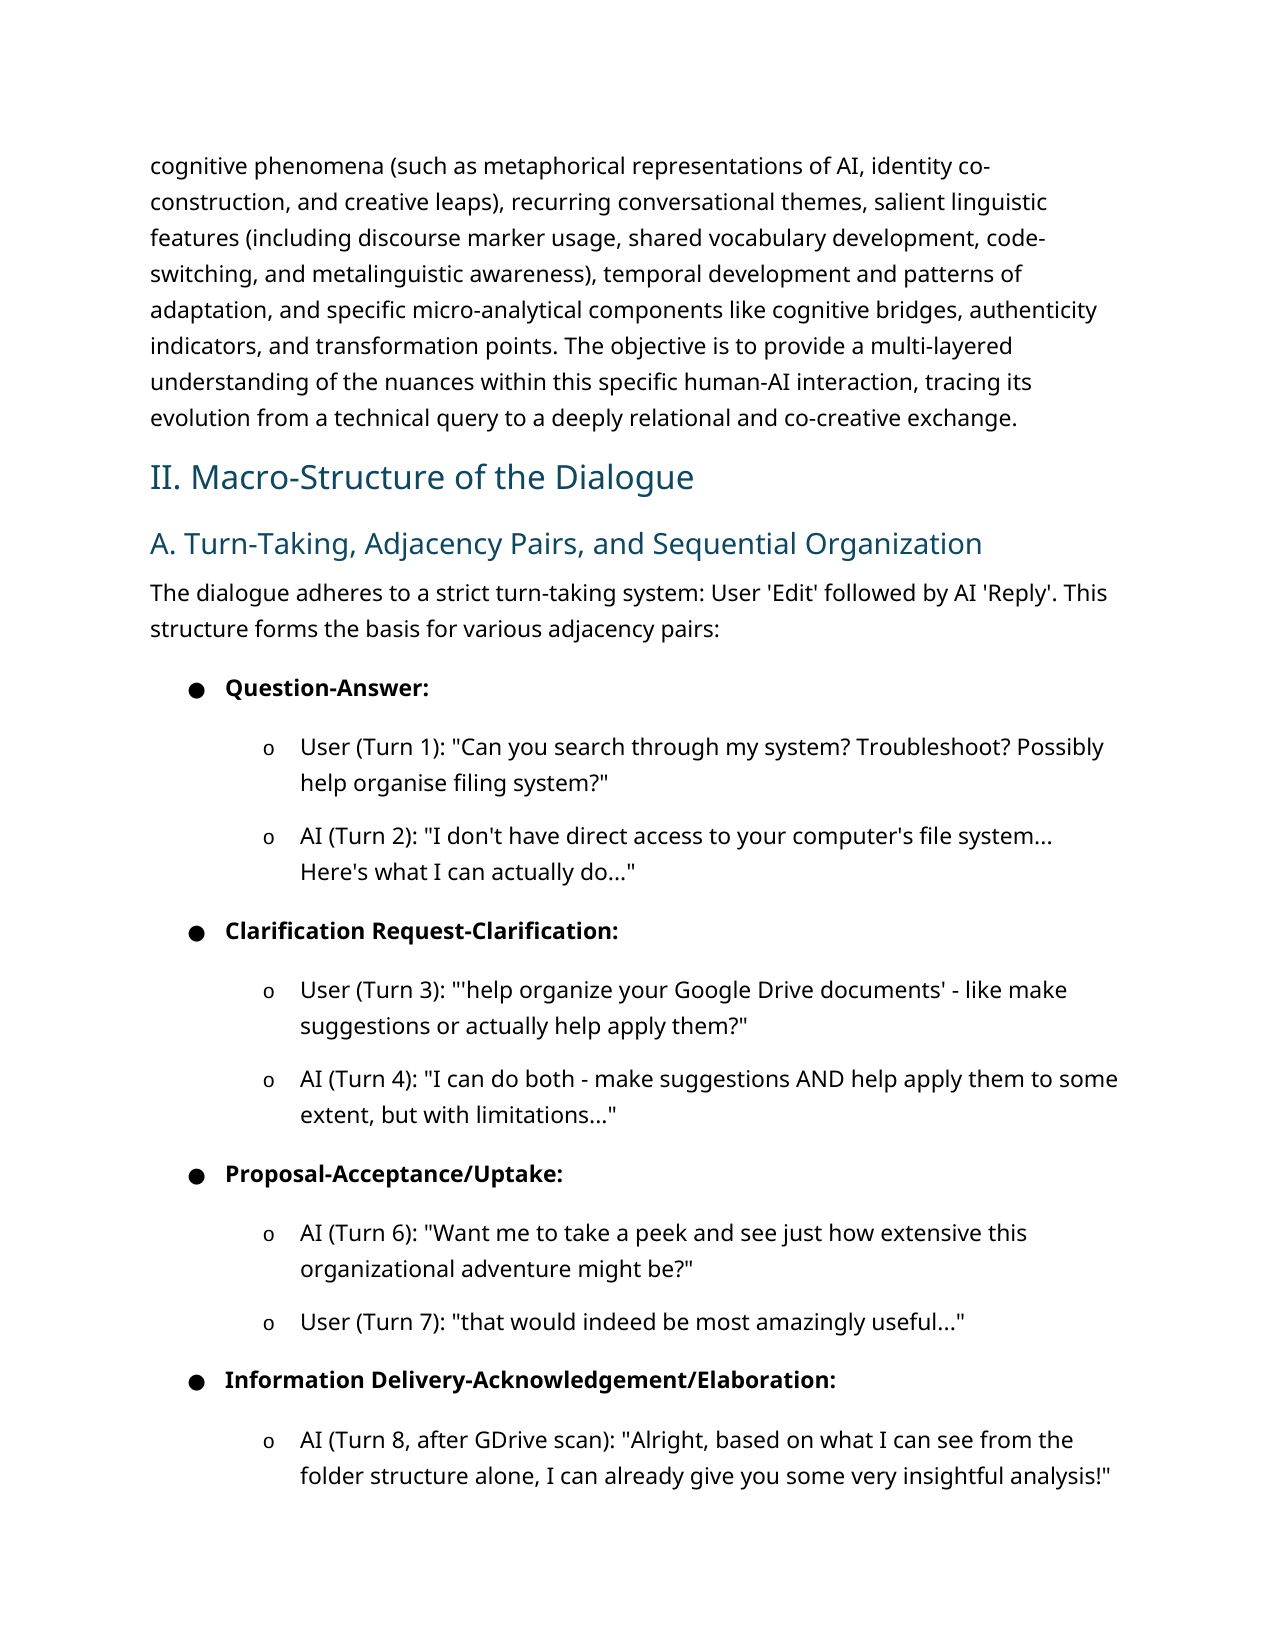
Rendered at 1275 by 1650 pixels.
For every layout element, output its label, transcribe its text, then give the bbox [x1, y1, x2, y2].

list User (Turn 7): "that would indeed be most amazingly useful..." [262, 1305, 1125, 1337]
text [150, 150, 1125, 433]
list AI (Turn 2): "I don't have direct access to your computer's file system... Here's what I can actually do..." [262, 820, 1125, 887]
list Question-Answer: [187, 666, 1125, 708]
subtitle II. Macro-Structure of the Dialogue [150, 454, 1125, 499]
list AI (Turn 4): "I can do both - make suggestions AND help apply them to some extent, but with limitations..." [262, 1063, 1125, 1130]
list User (Turn 1): "Can you search through my system? Troubleshoot? Possibly help organise filing system?" [262, 731, 1125, 798]
list Information Delivery-Acknowledgement/Elaboration: [187, 1358, 1125, 1401]
text The dialogue adheres to a strict turn-taking system: User 'Edit' followed by AI 'Reply'. This structure forms the basis for various adjacency pairs: [150, 577, 1125, 644]
subtitle A. Turn-Taking, Adjacency Pairs, and Sequential Organization [150, 523, 1125, 563]
list User (Turn 3): "'help organize your Google Drive documents' - like make suggestions or actually help apply them?" [262, 974, 1125, 1041]
list Clarification Request-Clarification: [187, 908, 1125, 951]
list AI (Turn 8, after GDrive scan): "Alright, based on what I can see from the folder structure alone, I can already give you some very insightful analysis!" [262, 1424, 1125, 1491]
list AI (Turn 6): "Want me to take a peek and see just how extensive this organizational adventure might be?" [262, 1217, 1125, 1284]
list Proposal-Acceptance/Uptake: [187, 1151, 1125, 1194]
